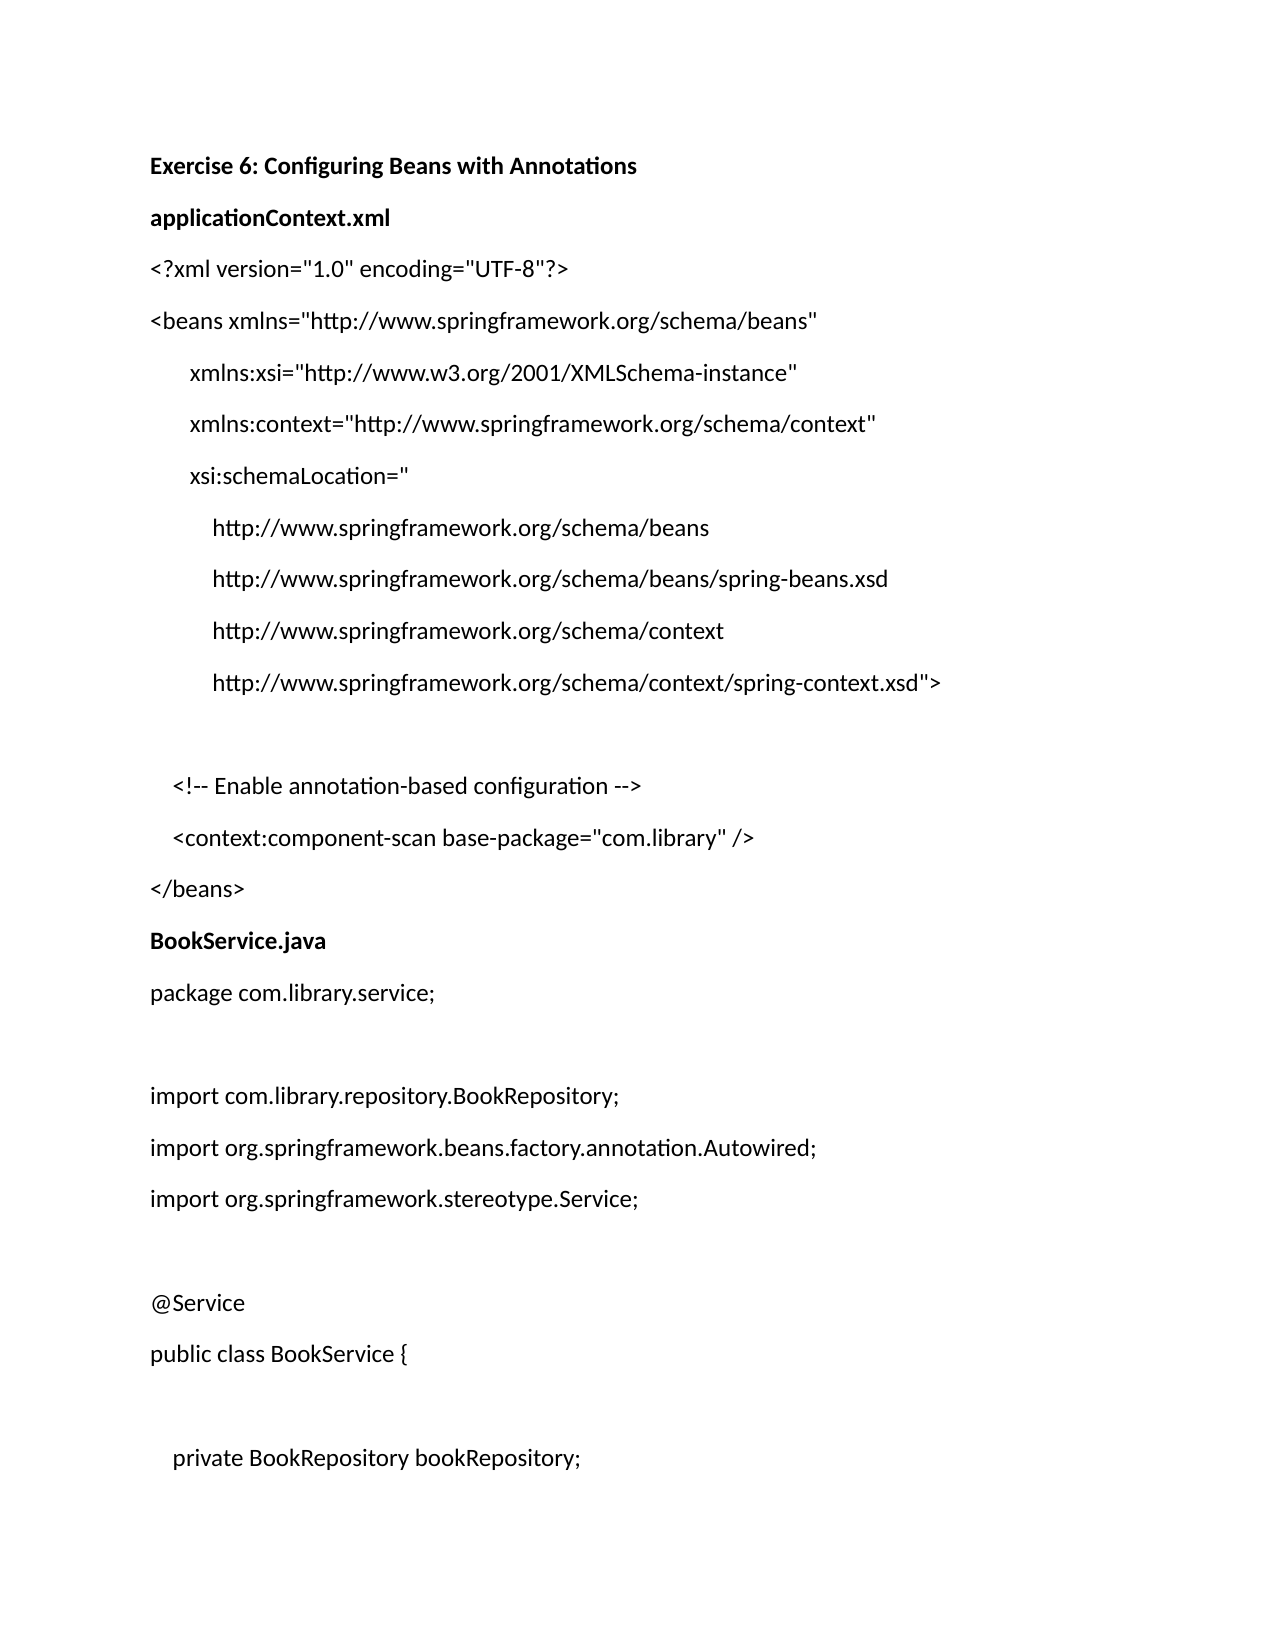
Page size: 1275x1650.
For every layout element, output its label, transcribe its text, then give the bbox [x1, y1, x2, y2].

text private BookRepository bookRepository; [150, 1442, 1125, 1472]
text xmlns:xsi="http://www.w3.org/2001/XMLSchema-instance" [150, 357, 1125, 387]
text import com.library.repository.BookRepository; [150, 1080, 1125, 1111]
text http://www.springframework.org/schema/context [150, 615, 1125, 646]
text import org.springframework.stereotype.Service; [150, 1183, 1125, 1214]
text @Service [150, 1287, 1125, 1317]
text Exercise 6: Configuring Beans with Annotations [150, 150, 1125, 181]
text public class BookService { [150, 1338, 1125, 1369]
text <context:component-scan base-package="com.library" /> [150, 822, 1125, 852]
text xmlns:context="http://www.springframework.org/schema/context" [150, 408, 1125, 439]
text <!-- Enable annotation-based configuration --> [150, 770, 1125, 801]
text <beans xmlns="http://www.springframework.org/schema/beans" [150, 305, 1125, 336]
text applicationContext.xml [150, 202, 1125, 232]
text xsi:schemaLocation=" [150, 460, 1125, 491]
text http://www.springframework.org/schema/context/spring-context.xsd"> [150, 667, 1125, 697]
text http://www.springframework.org/schema/beans [150, 512, 1125, 542]
text BookService.java [150, 925, 1125, 956]
text package com.library.service; [150, 977, 1125, 1007]
text </beans> [150, 873, 1125, 904]
text http://www.springframework.org/schema/beans/spring-beans.xsd [150, 563, 1125, 594]
text import org.springframework.beans.factory.annotation.Autowired; [150, 1132, 1125, 1162]
text <?xml version="1.0" encoding="UTF-8"?> [150, 253, 1125, 284]
